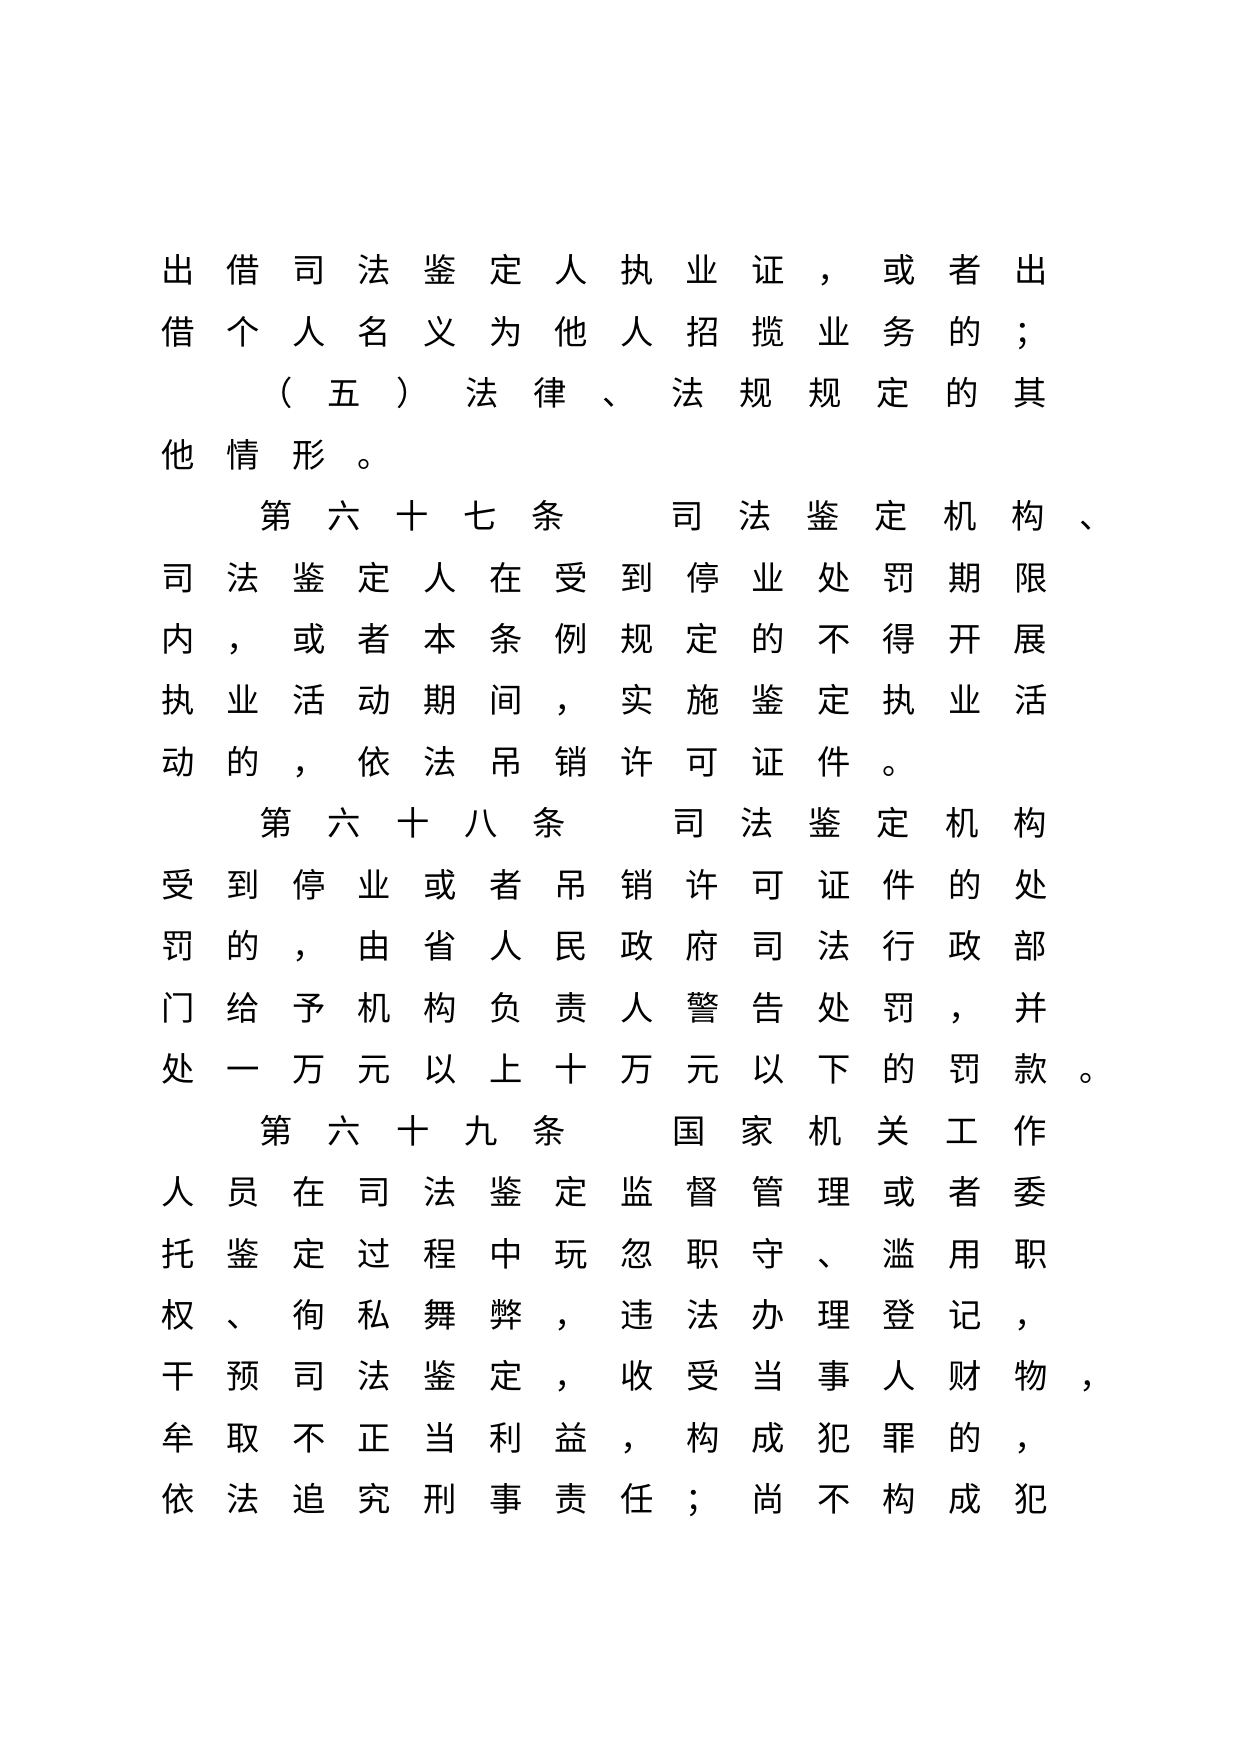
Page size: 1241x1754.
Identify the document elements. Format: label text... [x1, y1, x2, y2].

list 第六十八条 司法鉴定机构受到停业或者吊销许可证件的处罚的，由省人民政府司法行政部门给予机构负责人警告处罚，并处一万元以上十万元以下的罚款。 [161, 791, 1079, 1098]
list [161, 1098, 1079, 1528]
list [161, 237, 1079, 360]
list 第六十七条 司法鉴定机构、司法鉴定人在受到停业处罚期限内，或者本条例规定的不得开展执业活动期间，实施鉴定执业活动的，依法吊销许可证件。 [161, 483, 1079, 791]
text （五）法律、法规规定的其他情形。 [161, 360, 1079, 483]
